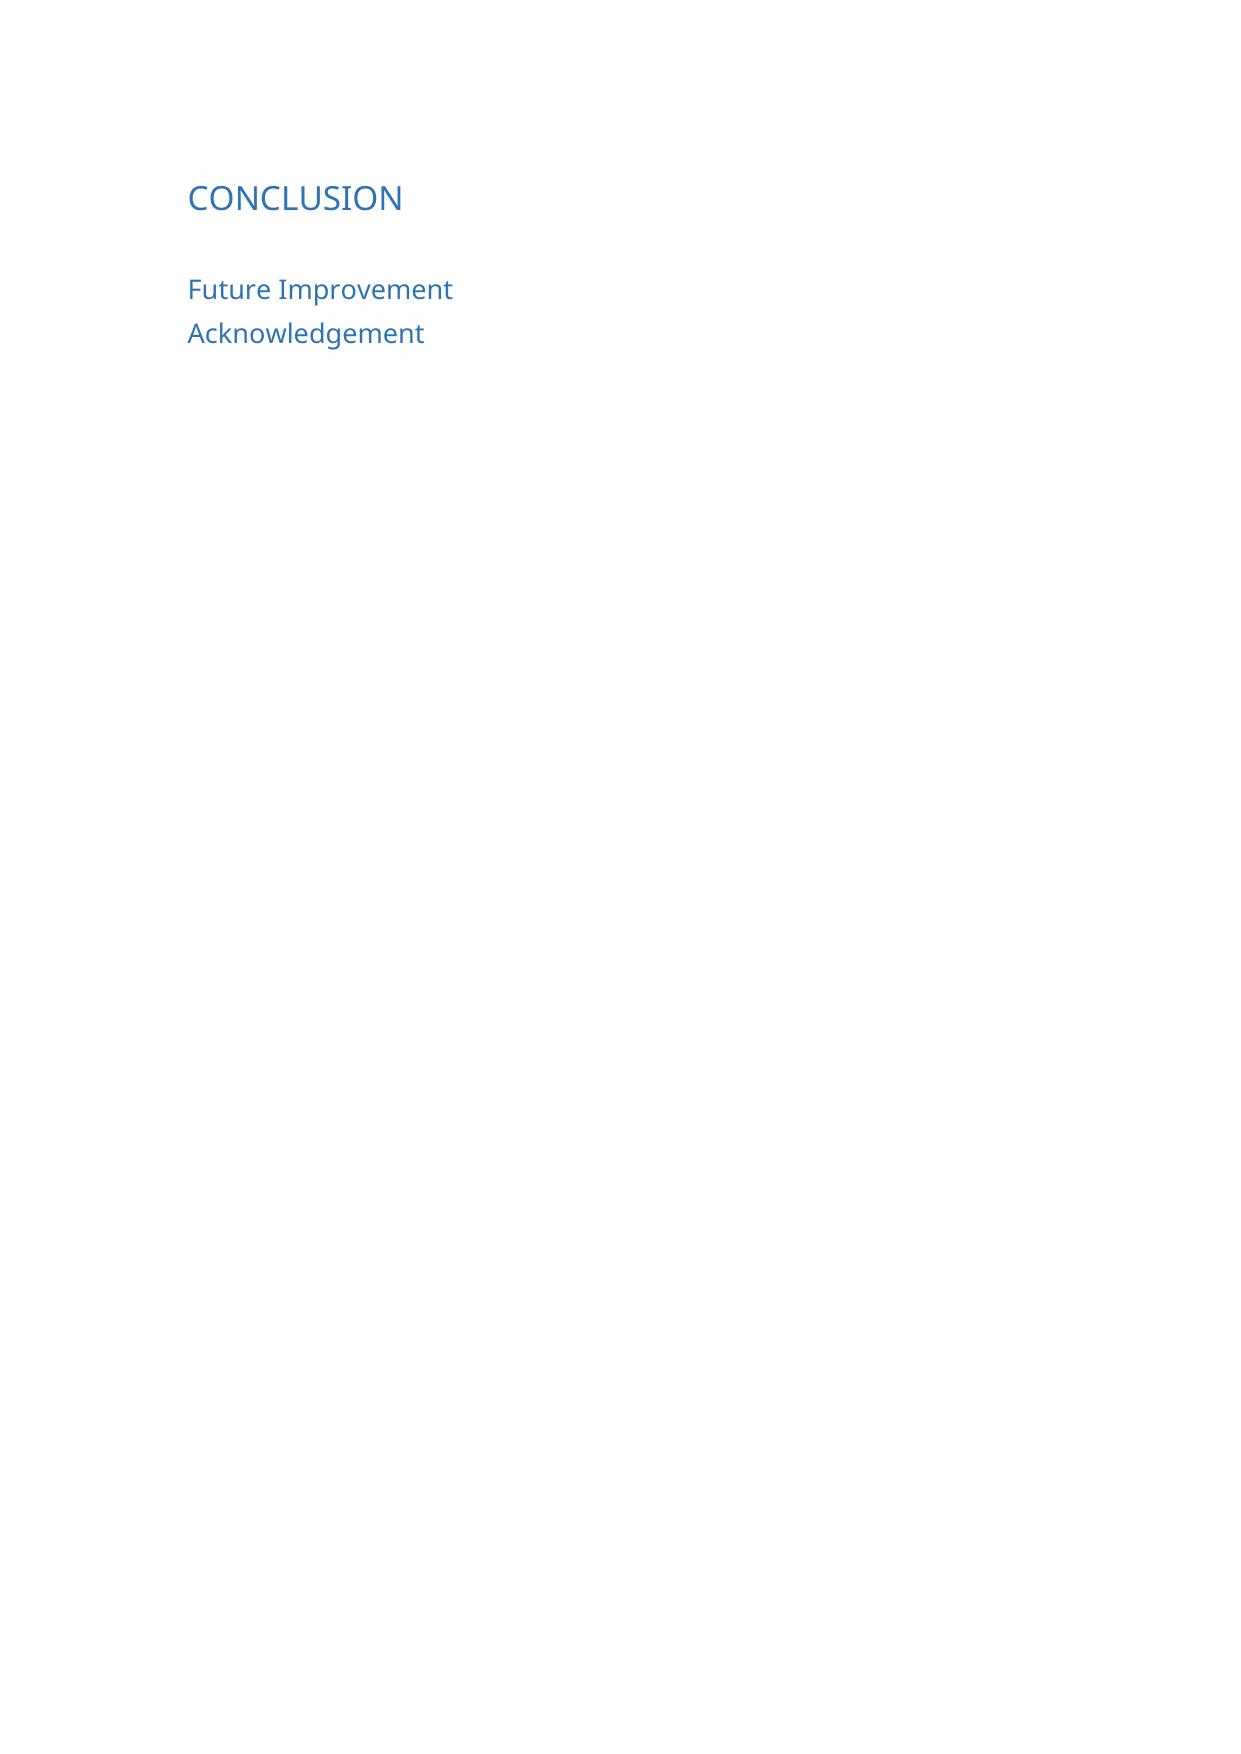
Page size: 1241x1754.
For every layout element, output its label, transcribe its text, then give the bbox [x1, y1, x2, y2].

subtitle CONCLUSION [187, 175, 1053, 220]
subtitle Future Improvement [187, 271, 1053, 308]
subtitle Acknowledgement [187, 315, 1053, 352]
